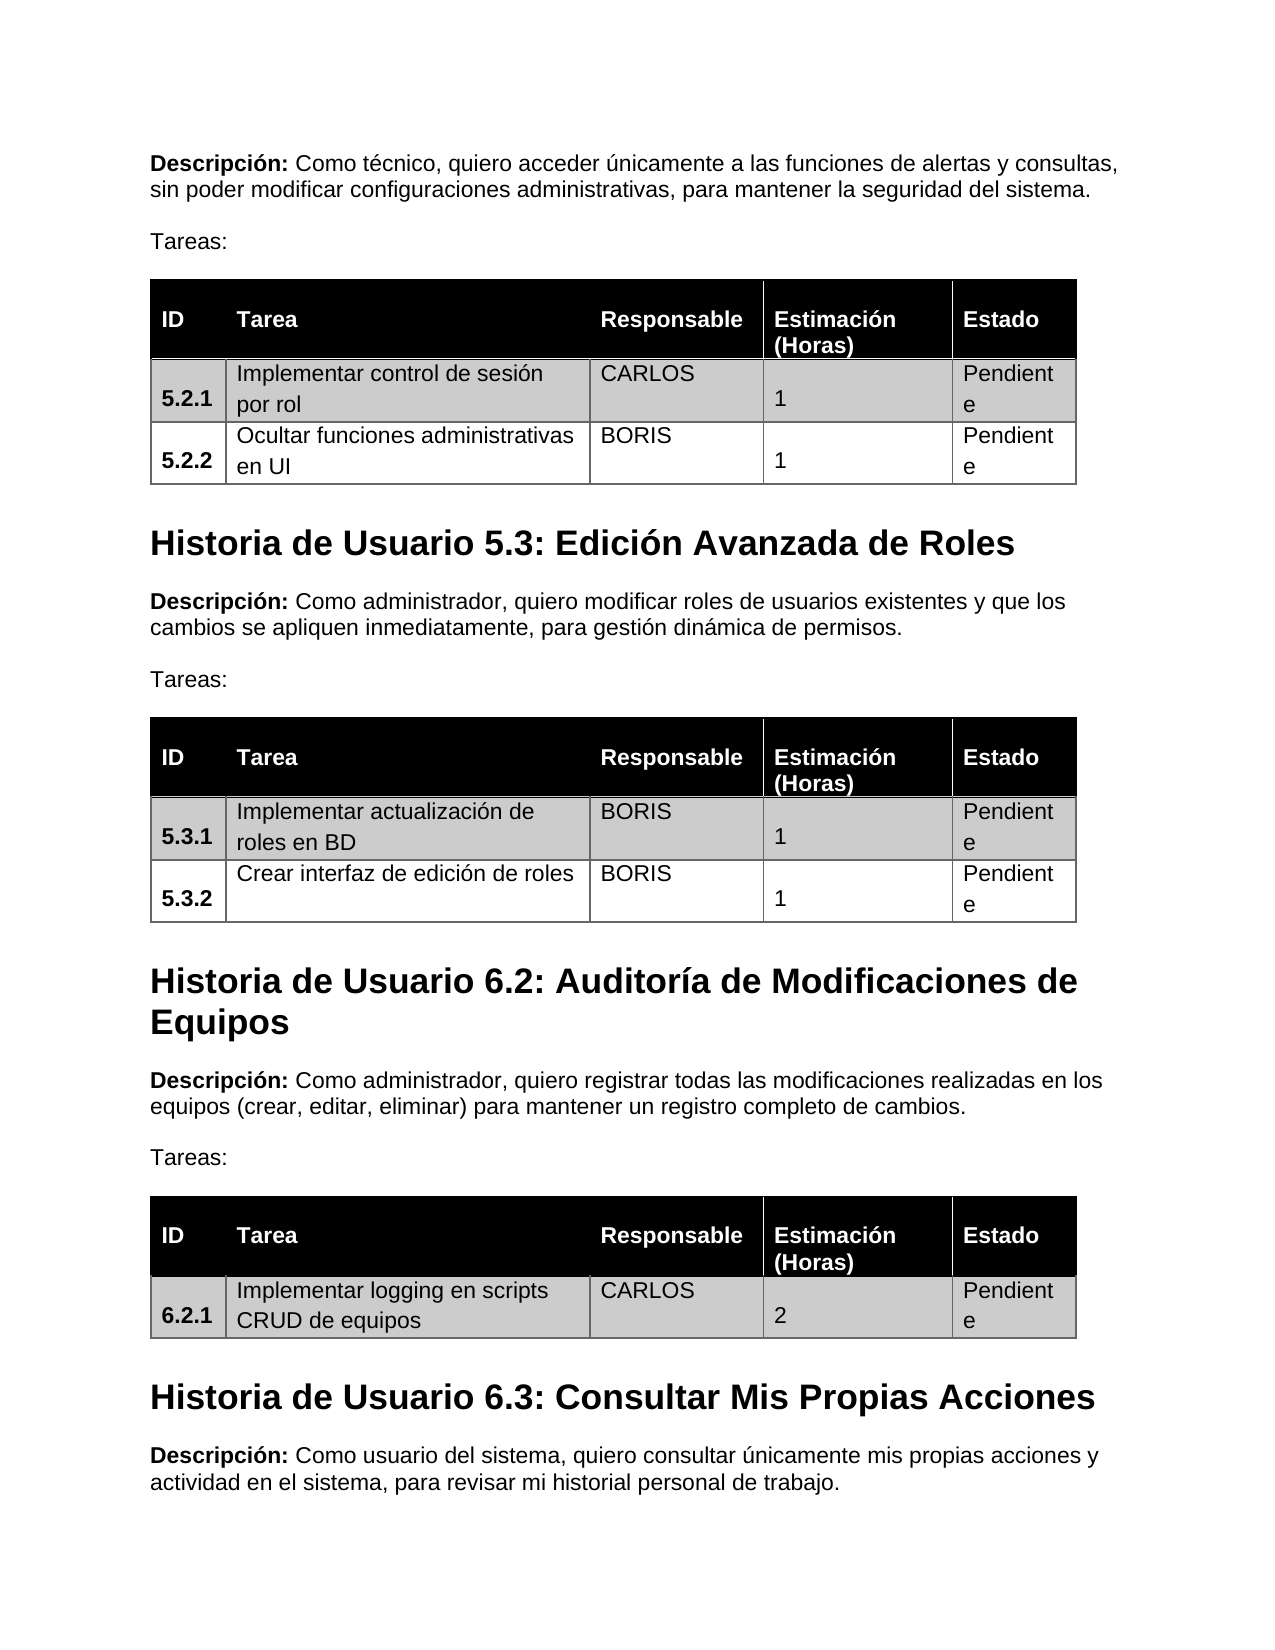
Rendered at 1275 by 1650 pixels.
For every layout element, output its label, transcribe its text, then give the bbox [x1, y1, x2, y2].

table_header Estado [953, 719, 1075, 796]
table_cell CARLOS [591, 360, 763, 421]
table_cell 6.2.1 [152, 1277, 225, 1337]
table_cell BORIS [591, 423, 763, 483]
subtitle Historia de Usuario 6.2: Auditoría de Modificaciones de Equipos [150, 960, 1125, 1042]
table_cell 1 [764, 861, 952, 921]
table_cell Implementar actualización de roles en BD [227, 798, 589, 859]
table_cell Pendiente [953, 423, 1075, 483]
table_cell Pendiente [953, 360, 1075, 421]
table_cell Pendiente [953, 798, 1075, 859]
table_header Responsable [590, 719, 763, 796]
table_header Tarea [226, 281, 590, 358]
table_header Estado [953, 281, 1075, 358]
table_header Responsable [590, 281, 763, 358]
table_cell 5.3.2 [152, 861, 225, 921]
table_cell BORIS [591, 861, 763, 921]
table_cell Ocultar funciones administrativas en UI [227, 423, 589, 483]
table_cell 5.2.1 [152, 360, 225, 421]
table_header Estado [953, 1197, 1075, 1275]
table_header ID [152, 281, 226, 358]
table_cell BORIS [591, 798, 763, 859]
text Descripción: Como usuario del sistema, quiero consultar únicamente mis propias acciones y actividad en el sistema, para revisar mi historial personal de trabajo. [150, 1442, 1125, 1495]
subtitle Historia de Usuario 6.3: Consultar Mis Propias Acciones [150, 1377, 1125, 1417]
table_header ID [152, 1197, 226, 1275]
text Tareas: [150, 666, 1125, 692]
text Descripción: Como administrador, quiero registrar todas las modificaciones realizadas en los equipos (crear, editar, eliminar) para mantener un registro completo de cambios. [150, 1067, 1125, 1119]
table_header Estimación (Horas) [764, 281, 952, 358]
text Tareas: [150, 1144, 1125, 1171]
table_cell Implementar control de sesión por rol [227, 360, 589, 421]
table_cell 2 [764, 1277, 952, 1337]
table_header Tarea [226, 719, 590, 796]
table_header ID [152, 719, 226, 796]
table_header Estimación (Horas) [764, 1197, 952, 1275]
table_cell CARLOS [591, 1277, 763, 1337]
table_cell Pendiente [953, 1277, 1075, 1337]
text Tareas: [150, 228, 1125, 254]
table_cell Pendiente [953, 861, 1075, 921]
text Descripción: Como técnico, quiero acceder únicamente a las funciones de alertas y consultas, sin poder modificar configuraciones administrativas, para mantener la seguridad del sistema. [150, 150, 1125, 203]
table_cell Crear interfaz de edición de roles [227, 861, 589, 921]
table_cell 1 [764, 798, 952, 859]
table_cell 1 [764, 360, 952, 421]
table_cell 5.3.1 [152, 798, 225, 859]
table_header Estimación (Horas) [764, 719, 952, 796]
table_header Responsable [590, 1197, 763, 1275]
table_header Tarea [226, 1197, 590, 1275]
table_cell 1 [764, 423, 952, 483]
table_cell 5.2.2 [152, 423, 225, 483]
text Descripción: Como administrador, quiero modificar roles de usuarios existentes y que los cambios se apliquen inmediatamente, para gestión dinámica de permisos. [150, 588, 1125, 641]
subtitle Historia de Usuario 5.3: Edición Avanzada de Roles [150, 522, 1125, 563]
table_cell Implementar logging en scripts CRUD de equipos [227, 1277, 589, 1337]
